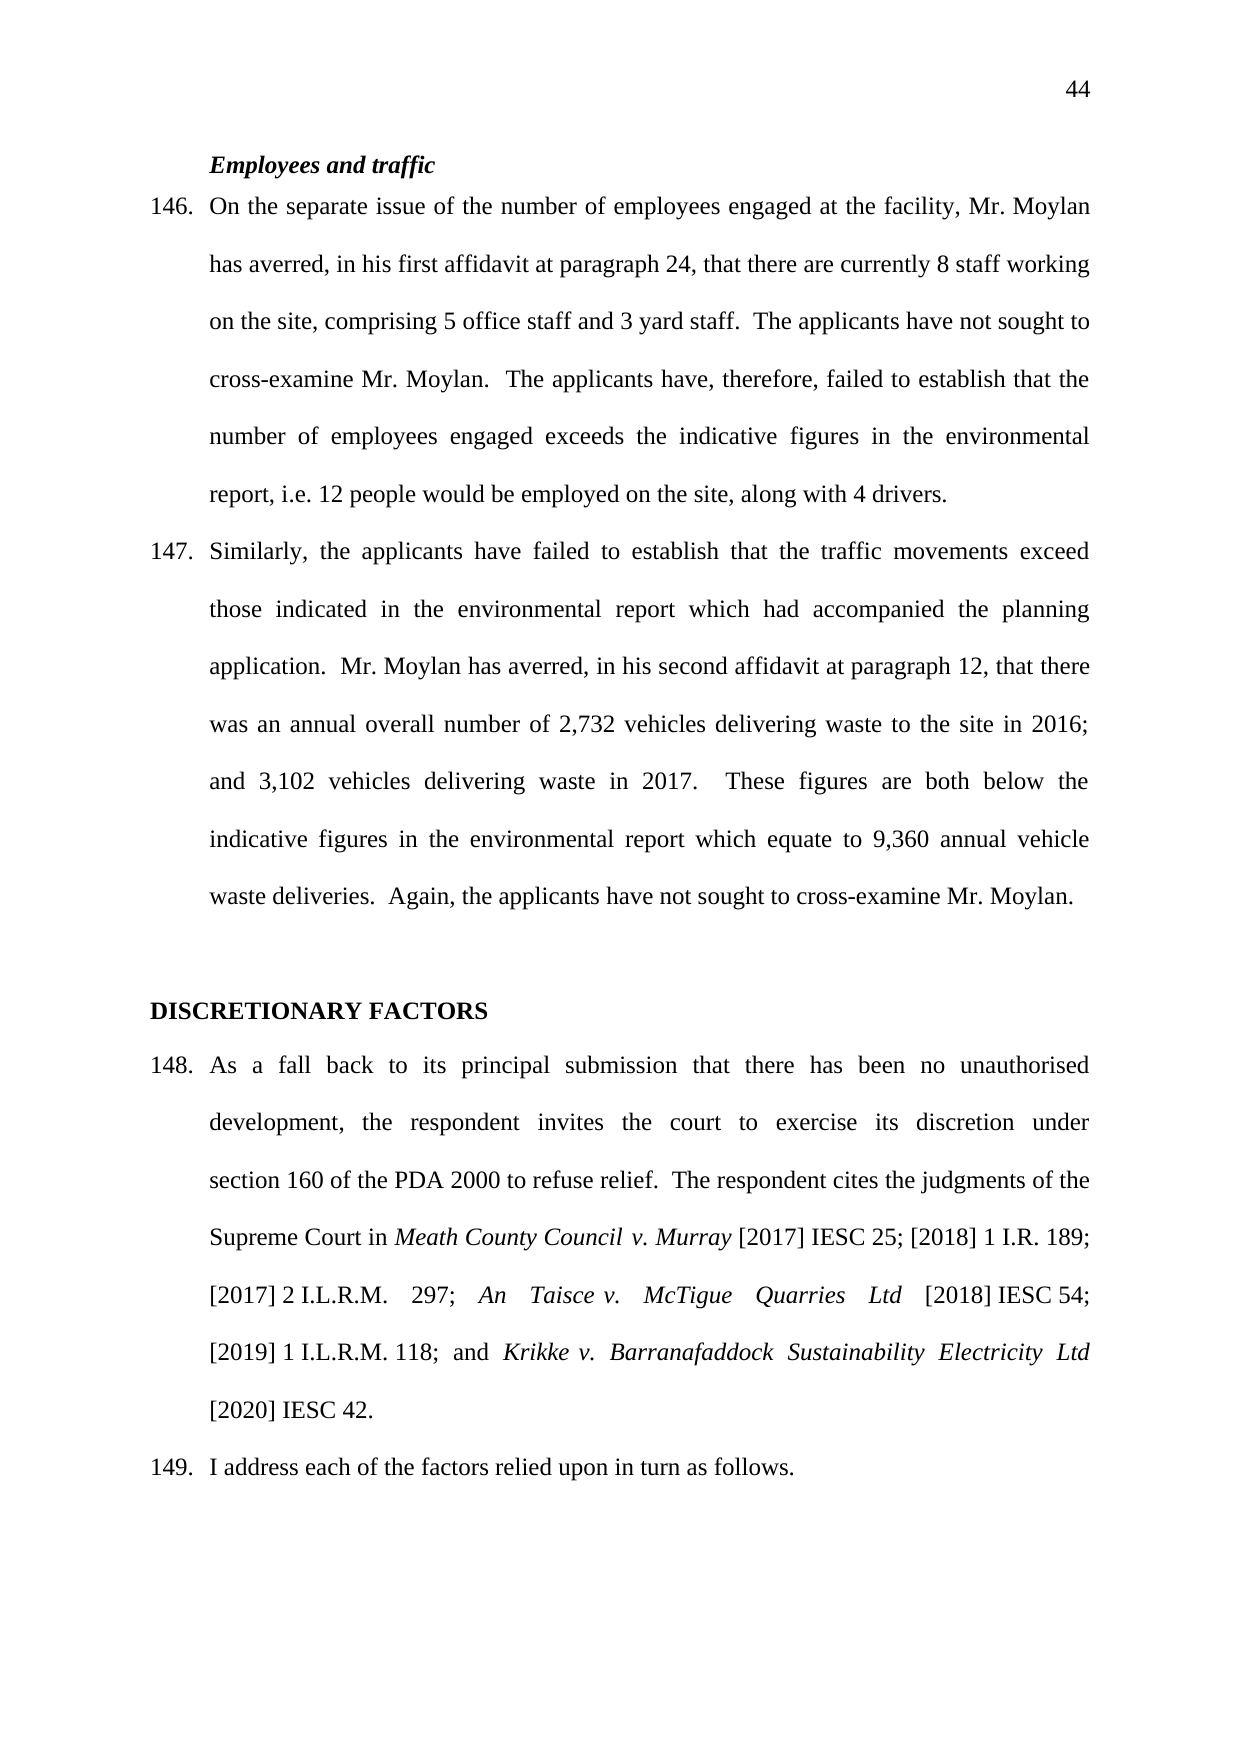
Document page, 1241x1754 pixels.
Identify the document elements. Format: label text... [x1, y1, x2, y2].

text As a fall back to its principal submission that there has been no unauthorised development, the respondent invites the court to exercise its discretion under section 160 of the PDA 2000 to refuse relief. The respondent cites the judgments of the Supreme Court in Meath County Council v. Murray [2017] IESC 25; [2018] 1 I.R. 189; [2017] 2 I.L.R.M. 297; An Taisce v. McTigue Quarries Ltd [2018] IESC 54; [2019] 1 I.L.R.M. 118; and Krikke v. Barranafaddock Sustainability Electricity Ltd [2020] IESC 42. [150, 1050, 1090, 1424]
text I address each of the factors relied upon in turn as follows. [150, 1452, 1090, 1481]
text On the separate issue of the number of employees engaged at the facility, Mr. Moylan has averred, in his first affidavit at paragraph 24, that there are currently 8 staff working on the site, comprising 5 office staff and 3 yard staff. The applicants have not sought to cross-examine Mr. Moylan. The applicants have, therefore, failed to establish that the number of employees engaged exceeds the indicative figures in the environmental report, i.e. 12 people would be employed on the site, along with 4 drivers. [150, 191, 1090, 507]
subtitle Discretionary factors [150, 996, 1090, 1025]
text Similarly, the applicants have failed to establish that the traffic movements exceed those indicated in the environmental report which had accompanied the planning application. Mr. Moylan has averred, in his second affidavit at paragraph 12, that there was an annual overall number of 2,732 vehicles delivering waste to the site in 2016; and 3,102 vehicles delivering waste in 2017. These figures are both below the indicative figures in the environmental report which equate to 9,360 annual vehicle waste deliveries. Again, the applicants have not sought to cross-examine Mr. Moylan. [150, 536, 1090, 910]
subtitle Employees and traffic [209, 150, 1090, 179]
